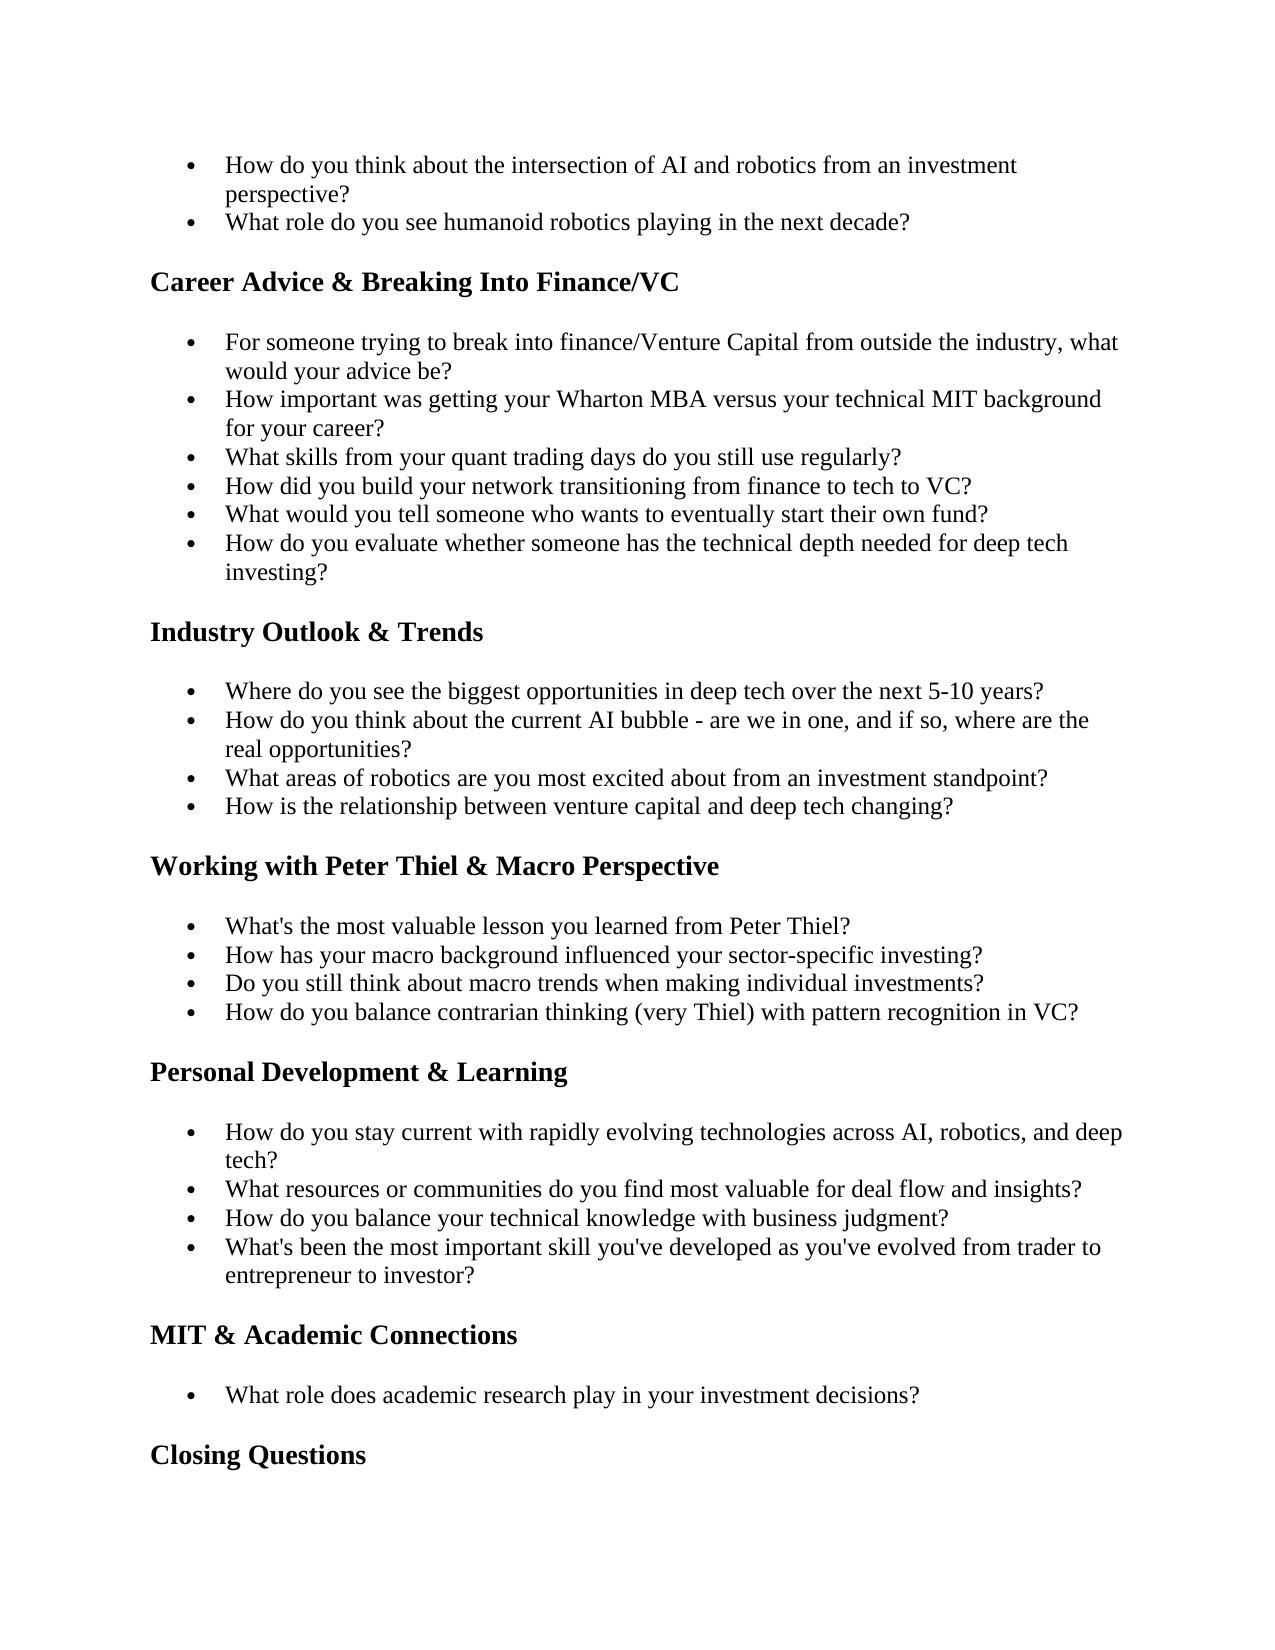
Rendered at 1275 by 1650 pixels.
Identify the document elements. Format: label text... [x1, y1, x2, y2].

list What's the most valuable lesson you learned from Peter Thiel? [187, 911, 1125, 940]
list Where do you see the biggest opportunities in deep tech over the next 5-10 years? [187, 676, 1125, 705]
text Closing Questions [150, 1438, 1125, 1470]
list How important was getting your Wharton MBA versus your technical MIT background for your career? [187, 384, 1125, 442]
list For someone trying to break into finance/Venture Capital from outside the industry, what would your advice be? [187, 327, 1125, 384]
list What resources or communities do you find most valuable for deal flow and insights? [187, 1174, 1125, 1203]
list What role do you see humanoid robotics playing in the next decade? [187, 207, 1125, 236]
text Working with Peter Thiel & Macro Perspective [150, 849, 1125, 882]
list Do you still think about macro trends when making individual investments? [187, 968, 1125, 997]
list How has your macro background influenced your sector-specific investing? [187, 940, 1125, 968]
list How do you think about the current AI bubble - are we in one, and if so, where are the real opportunities? [187, 705, 1125, 763]
list What areas of robotics are you most excited about from an investment standpoint? [187, 763, 1125, 791]
list What role does academic research play in your investment decisions? [187, 1380, 1125, 1409]
text MIT & Academic Connections [150, 1318, 1125, 1351]
list How do you balance your technical knowledge with business judgment? [187, 1203, 1125, 1232]
text Industry Outlook & Trends [150, 615, 1125, 647]
list What would you tell someone who wants to eventually start their own fund? [187, 499, 1125, 528]
list How do you balance contrarian thinking (very Thiel) with pattern recognition in VC? [187, 997, 1125, 1026]
list How do you think about the intersection of AI and robotics from an investment perspective? [187, 150, 1125, 207]
list How do you stay current with rapidly evolving technologies across AI, robotics, and deep tech? [187, 1117, 1125, 1174]
list How do you evaluate whether someone has the technical depth needed for deep tech investing? [187, 528, 1125, 586]
text Personal Development & Learning [150, 1055, 1125, 1087]
list How is the relationship between venture capital and deep tech changing? [187, 791, 1125, 820]
list What skills from your quant trading days do you still use regularly? [187, 442, 1125, 471]
list How did you build your network transitioning from finance to tech to VC? [187, 471, 1125, 499]
list What's been the most important skill you've developed as you've evolved from trader to entrepreneur to investor? [187, 1232, 1125, 1289]
text Career Advice & Breaking Into Finance/VC [150, 265, 1125, 298]
